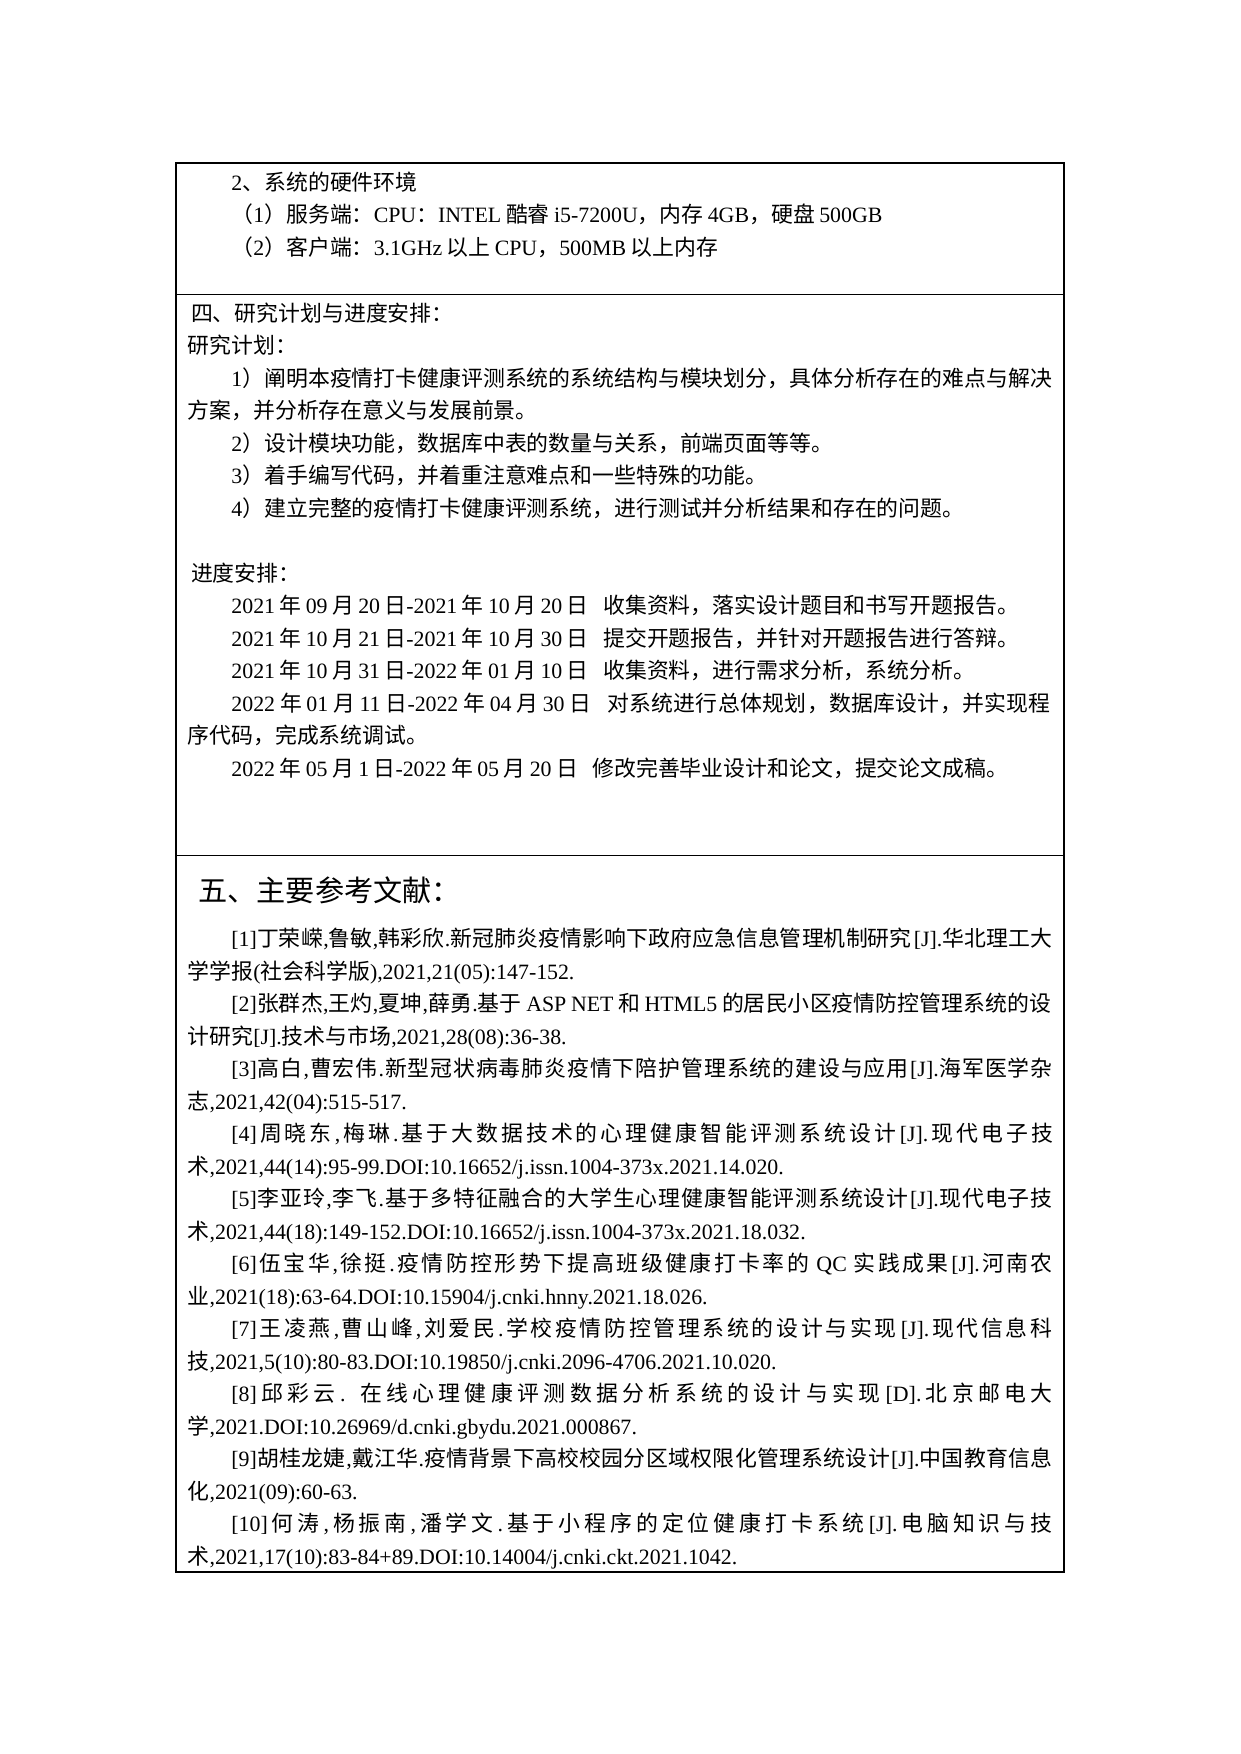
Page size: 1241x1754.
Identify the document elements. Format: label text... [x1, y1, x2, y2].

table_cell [177, 856, 1063, 1571]
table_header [177, 164, 1063, 294]
table_cell 研究计划与进度安排： 研究计划： 1）阐明本疫情打卡健康评测系统的系统结构与模块划分，具体分析存在的难点与解决方案，并分析存在意义与发展前景。 2）设计模块功能，数据库中表的数量与关系，前端页面等等。 3）着手编写代码，并着重注意难点和一些特殊的功能。 4）建立完整的疫情打卡健康评测系统，进行测试并分析结果和存在的问题。 进度安排： 2021年09月20日-2021年10月20日 收集资料，落实设计题目和书写开题报告。 2021年10月21日-2021年10月30日 提交开题报告，并针对开题报告进行答辩。 2021年10月31日-2022年01月10日 收集资料，进行需求分析，系统分析。 2022年01月11日-2022年04月30日 对系统进行总体规划，数据库设计，并实现程序代码，完成系统调试。 2022年05月1日-2022年05月20日 修改完善毕业设计和论文，提交论文成稿。 [177, 295, 1063, 855]
